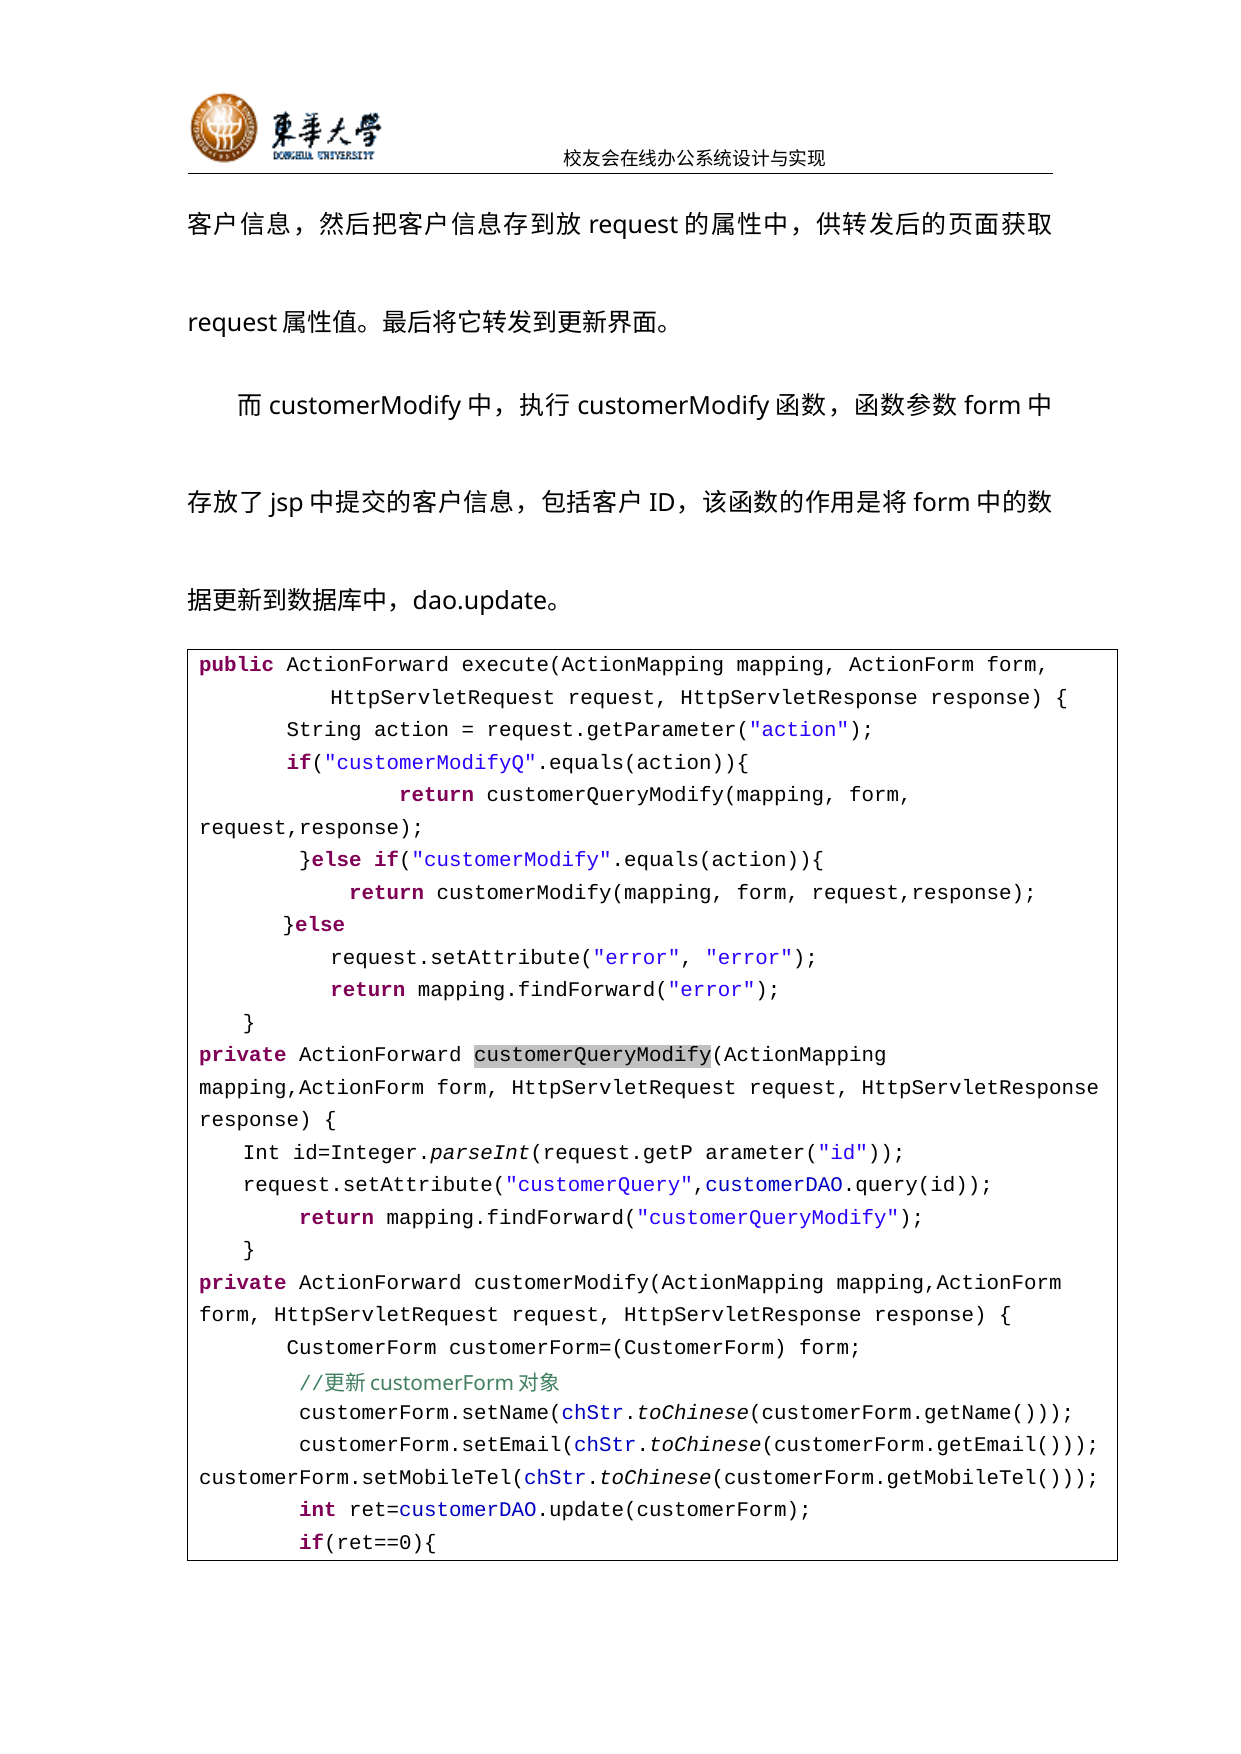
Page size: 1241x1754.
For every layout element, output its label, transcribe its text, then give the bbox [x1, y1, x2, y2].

picture [187, 88, 386, 166]
text 而customerModify中，执行customerModify函数，函数参数form中存放了jsp中提交的客户信息，包括客户ID，该函数的作用是将form中的数据更新到数据库中，dao.update。 [187, 371, 1053, 631]
